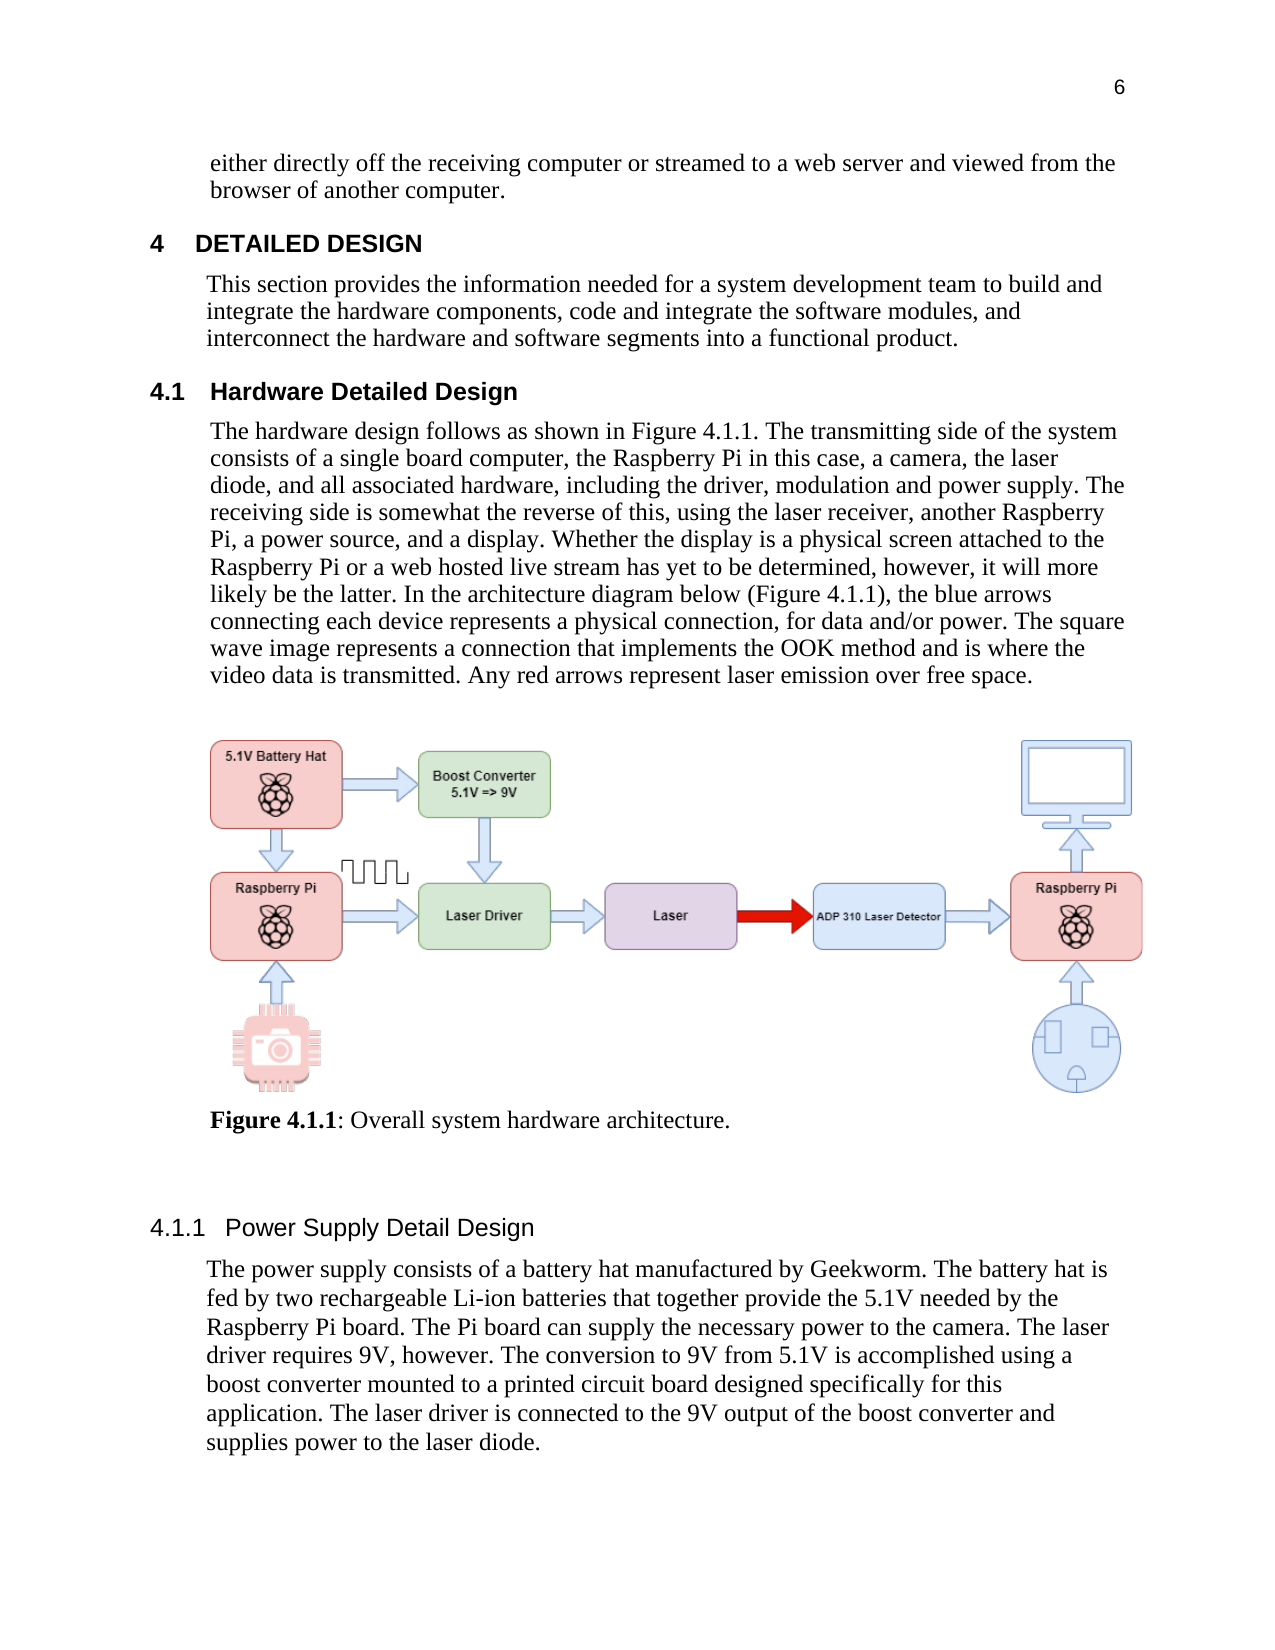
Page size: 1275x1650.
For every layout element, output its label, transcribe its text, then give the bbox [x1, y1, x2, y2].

subtitle DETAILED DESIGN [150, 229, 1125, 258]
subtitle Hardware Detailed Design [150, 377, 1125, 405]
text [210, 150, 1125, 204]
subtitle Power Supply Detail Design [150, 1213, 1125, 1242]
text Figure 4.1.1: Overall system hardware architecture. [150, 1105, 1125, 1134]
text The power supply consists of a battery hat manufactured by Geekworm. The battery hat is fed by two rechargeable Li-ion batteries that together provide the 5.1V needed by the Raspberry Pi board. The Pi board can supply the necessary power to the camera. The laser driver requires 9V, however. The conversion to 9V from 5.1V is accomplished using a boost converter mounted to a printed circuit board designed specifically for this application. The laser driver is connected to the 9V output of the boost converter and supplies power to the laser diode. [206, 1254, 1125, 1455]
text This section provides the information needed for a system development team to build and integrate the hardware components, code and integrate the software modules, and interconnect the hardware and software segments into a functional product. [206, 270, 1125, 352]
text The hardware design follows as shown in Figure 4.1.1. The transmitting side of the system consists of a single board computer, the Raspberry Pi in this case, a camera, the laser diode, and all associated hardware, including the driver, modulation and power supply. The receiving side is somewhat the reverse of this, using the laser receiver, another Raspberry Pi, a power source, and a display. Whether the display is a physical screen attached to the Raspberry Pi or a web hosted live stream has yet to be determined, however, it will more likely be the latter. In the architecture diagram below (Figure 4.1.1), the blue arrows connecting each device represents a physical connection, for data and/or power. The square wave image represents a connection that implements the OOK method and is where the video data is transmitted. Any red arrows represent laser emission over free space. [210, 418, 1125, 689]
picture [210, 740, 1143, 1093]
